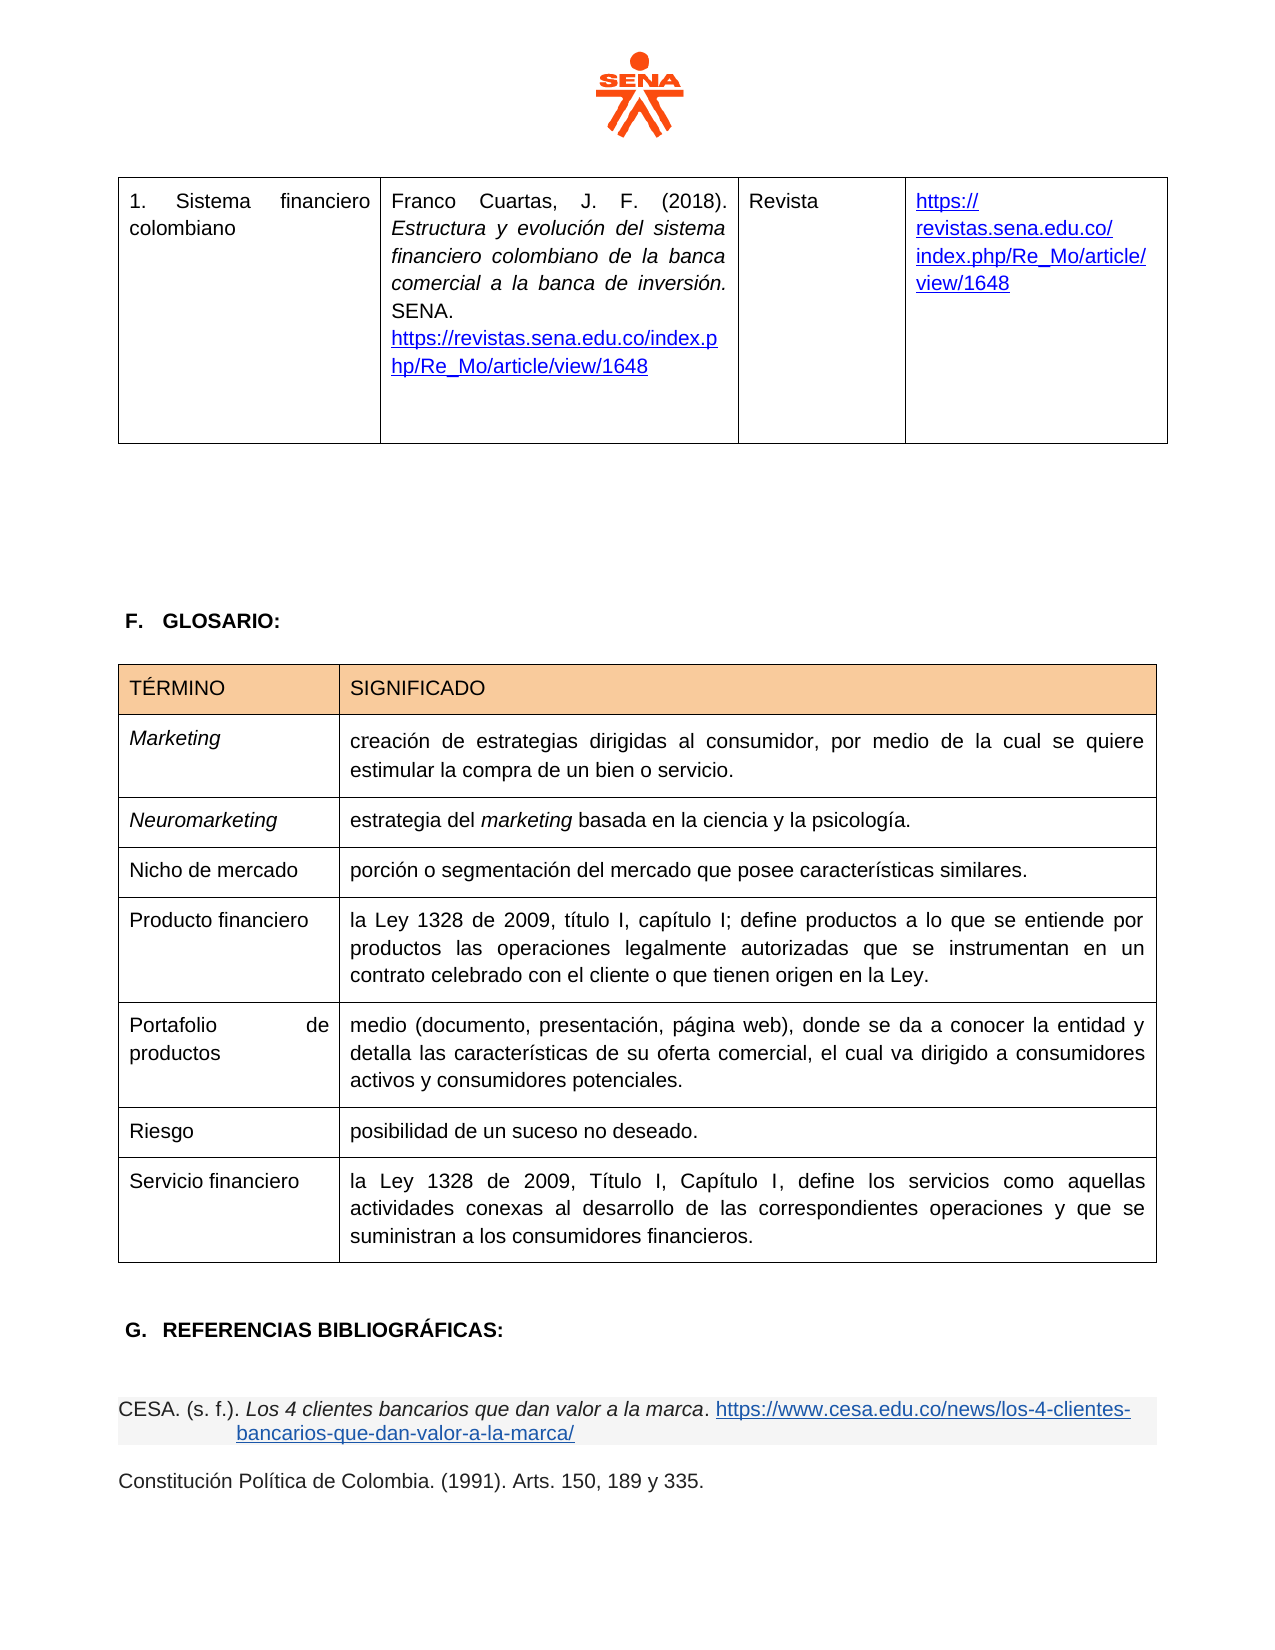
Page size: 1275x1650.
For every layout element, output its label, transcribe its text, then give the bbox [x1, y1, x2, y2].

table_cell Revista [739, 178, 905, 443]
table_cell Producto financiero [119, 898, 339, 1002]
table_cell creación de estrategias dirigidas al consumidor, por medio de la cual se quiere estimular la compra de un bien o servicio. [340, 715, 1156, 797]
table_cell medio (documento, presentación, página web), donde se da a conocer la entidad y detalla las características de su oferta comercial, el cual va dirigido a consumidores activos y consumidores potenciales. [340, 1003, 1156, 1107]
table_cell estrategia del marketing basada en la ciencia y la psicología. [340, 798, 1156, 847]
table_cell porción o segmentación del mercado que posee características similares. [340, 848, 1156, 897]
table_cell Neuromarketing [119, 798, 339, 847]
picture [585, 48, 690, 142]
text Constitución Política de Colombia. (1991). Arts. 150, 189 y 335. [118, 1469, 1157, 1493]
table_cell la Ley 1328 de 2009, Título I, Capítulo I, define los servicios como aquellas actividades conexas al desarrollo de las correspondientes operaciones y que se suministran a los consumidores financieros. [340, 1158, 1156, 1262]
table_cell 1. Sistema financiero colombiano [119, 178, 380, 443]
text CESA. (s. f.). Los 4 clientes bancarios que dan valor a la marca. https://www.cesa.edu.co/news/los-4-clientes-bancarios-que-dan-valor-a-la-marca/ [118, 1397, 1157, 1445]
table_cell la Ley 1328 de 2009, título I, capítulo I; define productos a lo que se entiende por productos las operaciones legalmente autorizadas que se instrumentan en un contrato celebrado con el cliente o que tienen origen en la Ley. [340, 898, 1156, 1002]
table_cell Portafolio de productos [119, 1003, 339, 1107]
table_header SIGNIFICADO [340, 665, 1156, 714]
table_cell Franco Cuartas, J. F. (2018). Estructura y evolución del sistema financiero colombiano de la banca comercial a la banca de inversión. SENA. https://revistas.sena.edu.co/index.php/Re_Mo/article/view/1648 [381, 178, 738, 443]
table_cell Riesgo [119, 1108, 339, 1157]
table_cell Servicio financiero [119, 1158, 339, 1262]
list GLOSARIO: [125, 609, 1157, 633]
table_cell posibilidad de un suceso no deseado. [340, 1108, 1156, 1157]
table_header TÉRMINO [119, 665, 339, 714]
table_cell Nicho de mercado [119, 848, 339, 897]
table_cell Marketing [119, 715, 339, 797]
list REFERENCIAS BIBLIOGRÁFICAS: [125, 1318, 1157, 1342]
table_cell https://revistas.sena.edu.co/index.php/Re_Mo/article/view/1648 [906, 178, 1167, 443]
